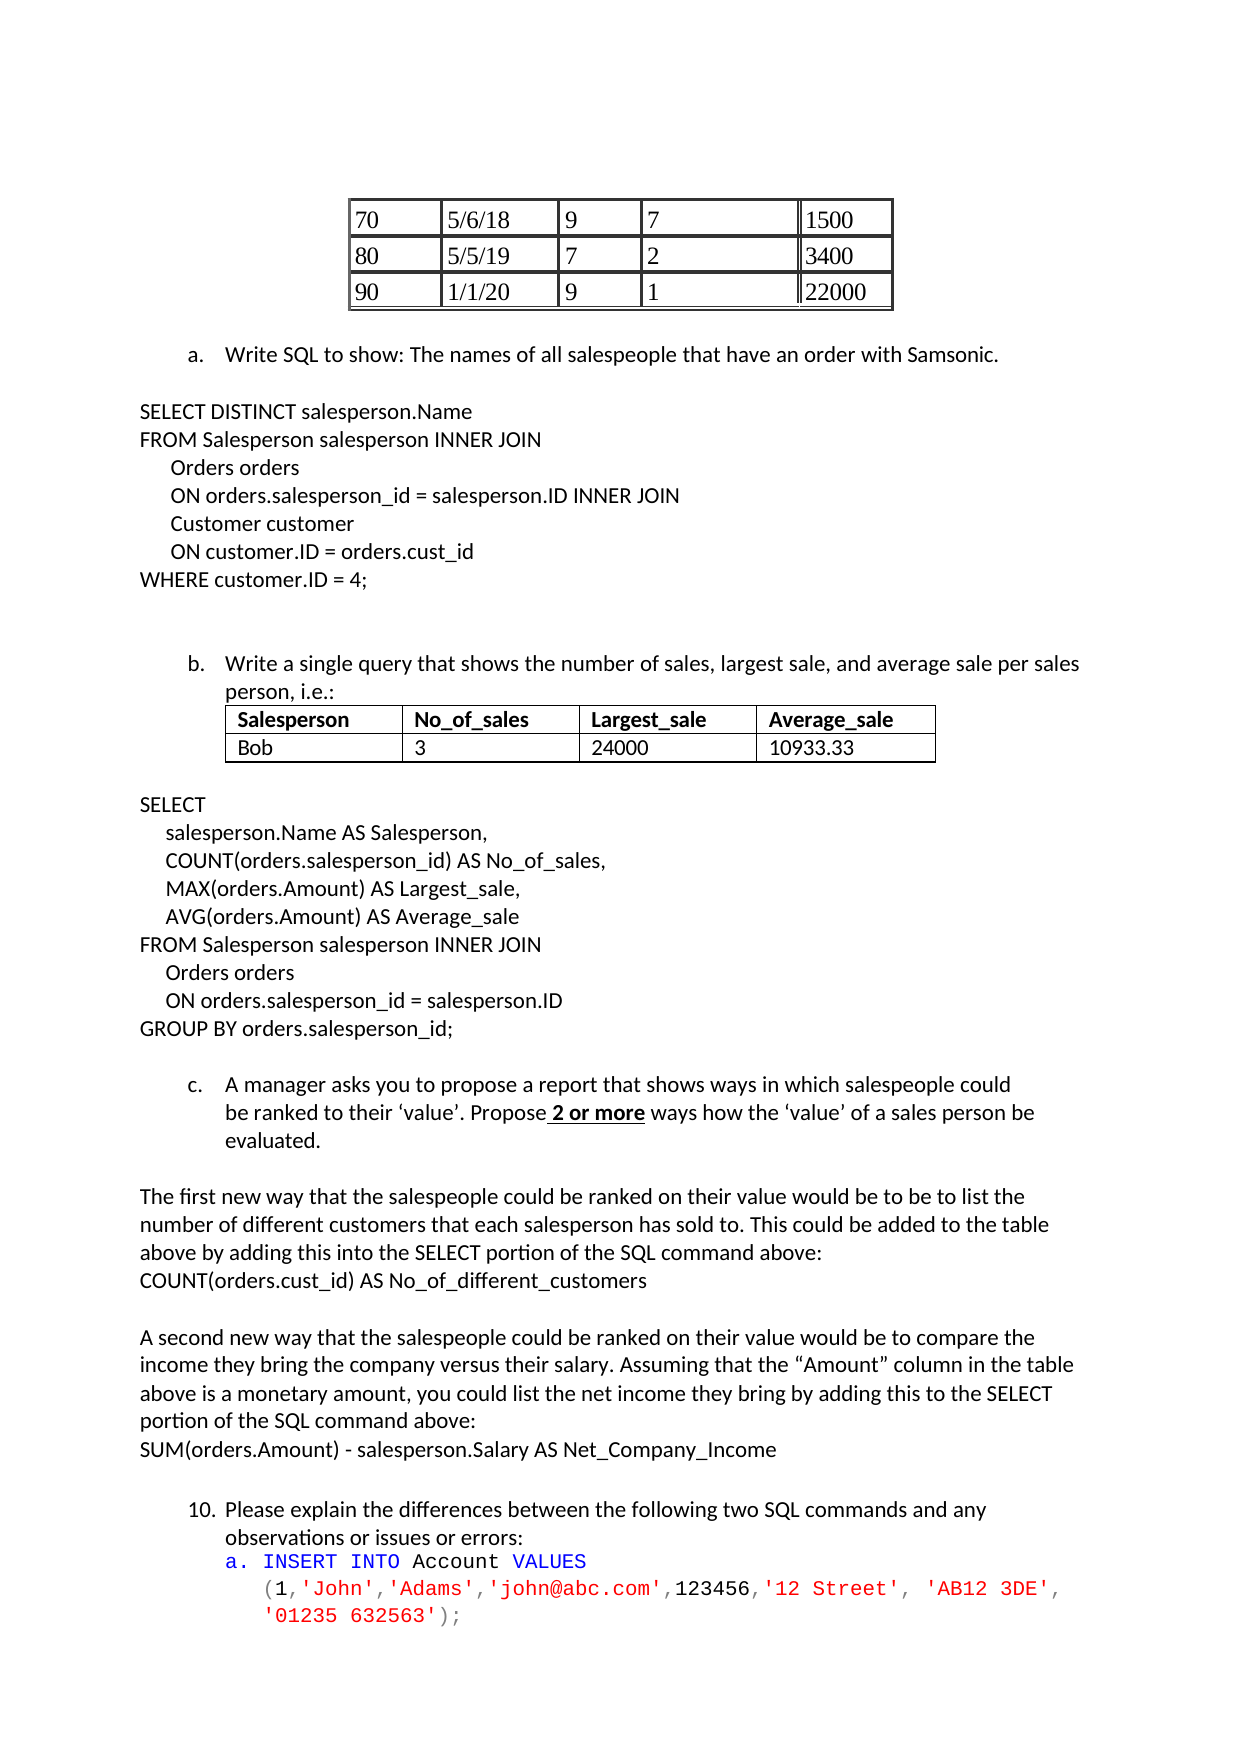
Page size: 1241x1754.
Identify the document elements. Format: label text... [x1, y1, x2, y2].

text (1,'John','Adams','john@abc.com',123456,'12 Street', 'AB12 3DE', '01235 632563'); [262, 1578, 1103, 1629]
text SELECT [139, 790, 1039, 818]
table_cell 7 [560, 238, 640, 270]
text COUNT(orders.salesperson_id) AS No_of_sales, [139, 846, 1039, 874]
text Orders orders [139, 453, 1103, 481]
table_cell 7 [643, 201, 797, 234]
table_cell 3400 [802, 238, 891, 270]
table_cell 24000 [580, 734, 756, 761]
list Write a single query that shows the number of sales, largest sale, and average sale per sales person, i.e.: [187, 649, 1079, 705]
table_cell 70 [351, 201, 440, 234]
table_cell 3 [403, 734, 579, 761]
table_cell 80 [351, 238, 440, 270]
text Orders orders [139, 958, 1039, 987]
table_cell 10933.33 [757, 734, 935, 761]
table_cell 1500 [802, 201, 891, 234]
text The first new way that the salespeople could be ranked on their value would be to be to list the number of different customers that each salesperson has sold to. This could be added to the table above by adding this into the SELECT portion of the SQL command above: COUNT(orders.cust_id) AS No_of_different_customers [139, 1182, 1103, 1294]
text Customer customer [139, 509, 1103, 537]
table_cell 1 [643, 274, 799, 306]
text salesperson.Name AS Salesperson, [139, 818, 1039, 846]
table_cell 9 [560, 274, 640, 306]
text ON orders.salesperson_id = salesperson.ID [139, 987, 1039, 1014]
table_cell 5/5/19 [443, 238, 557, 270]
table_header Salesperson [226, 706, 402, 733]
text WHERE customer.ID = 4; [139, 566, 1103, 593]
table_cell 5/6/18 [443, 201, 557, 234]
list A manager asks you to propose a report that shows ways in which salespeople could be ranked to their ‘value’. Propose 2 or more ways how the ‘value’ of a sales person be evaluated. [187, 1070, 1039, 1154]
table_cell 9 [560, 201, 640, 234]
list Write SQL to show: The names of all salespeople that have an order with Samsonic. [187, 341, 1103, 368]
list INSERT INTO Account VALUES [225, 1551, 1103, 1575]
text A second new way that the salespeople could be ranked on their value would be to compare the income they bring the company versus their salary. Assuming that the “Amount” column in the table above is a monetary amount, you could list the net income they bring by adding this to the SELECT portion of the SQL command above: SUM(orders.Amount) - salesperson.Salary AS Net_Company_Income [139, 1323, 1103, 1463]
table_header No_of_sales [403, 706, 579, 733]
table_header Largest_sale [580, 706, 756, 733]
table_cell 22000 [800, 274, 891, 306]
text GROUP BY orders.salesperson_id; [139, 1014, 1039, 1043]
list Please explain the differences between the following two SQL commands and any observations or issues or errors: [187, 1495, 987, 1551]
table_cell Bob [226, 734, 402, 761]
table_header Average_sale [757, 706, 935, 733]
table_cell 90 [351, 274, 440, 306]
text FROM Salesperson salesperson INNER JOIN [139, 425, 1103, 453]
text ON customer.ID = orders.cust_id [139, 537, 1103, 565]
text FROM Salesperson salesperson INNER JOIN [139, 931, 1039, 958]
text AVG(orders.Amount) AS Average_sale [139, 902, 1039, 931]
table_cell 2 [643, 238, 797, 270]
table_cell 1/1/20 [443, 274, 557, 306]
text ON orders.salesperson_id = salesperson.ID INNER JOIN [139, 481, 1103, 509]
text SELECT DISTINCT salesperson.Name [139, 397, 1103, 425]
text MAX(orders.Amount) AS Largest_sale, [139, 874, 1039, 902]
